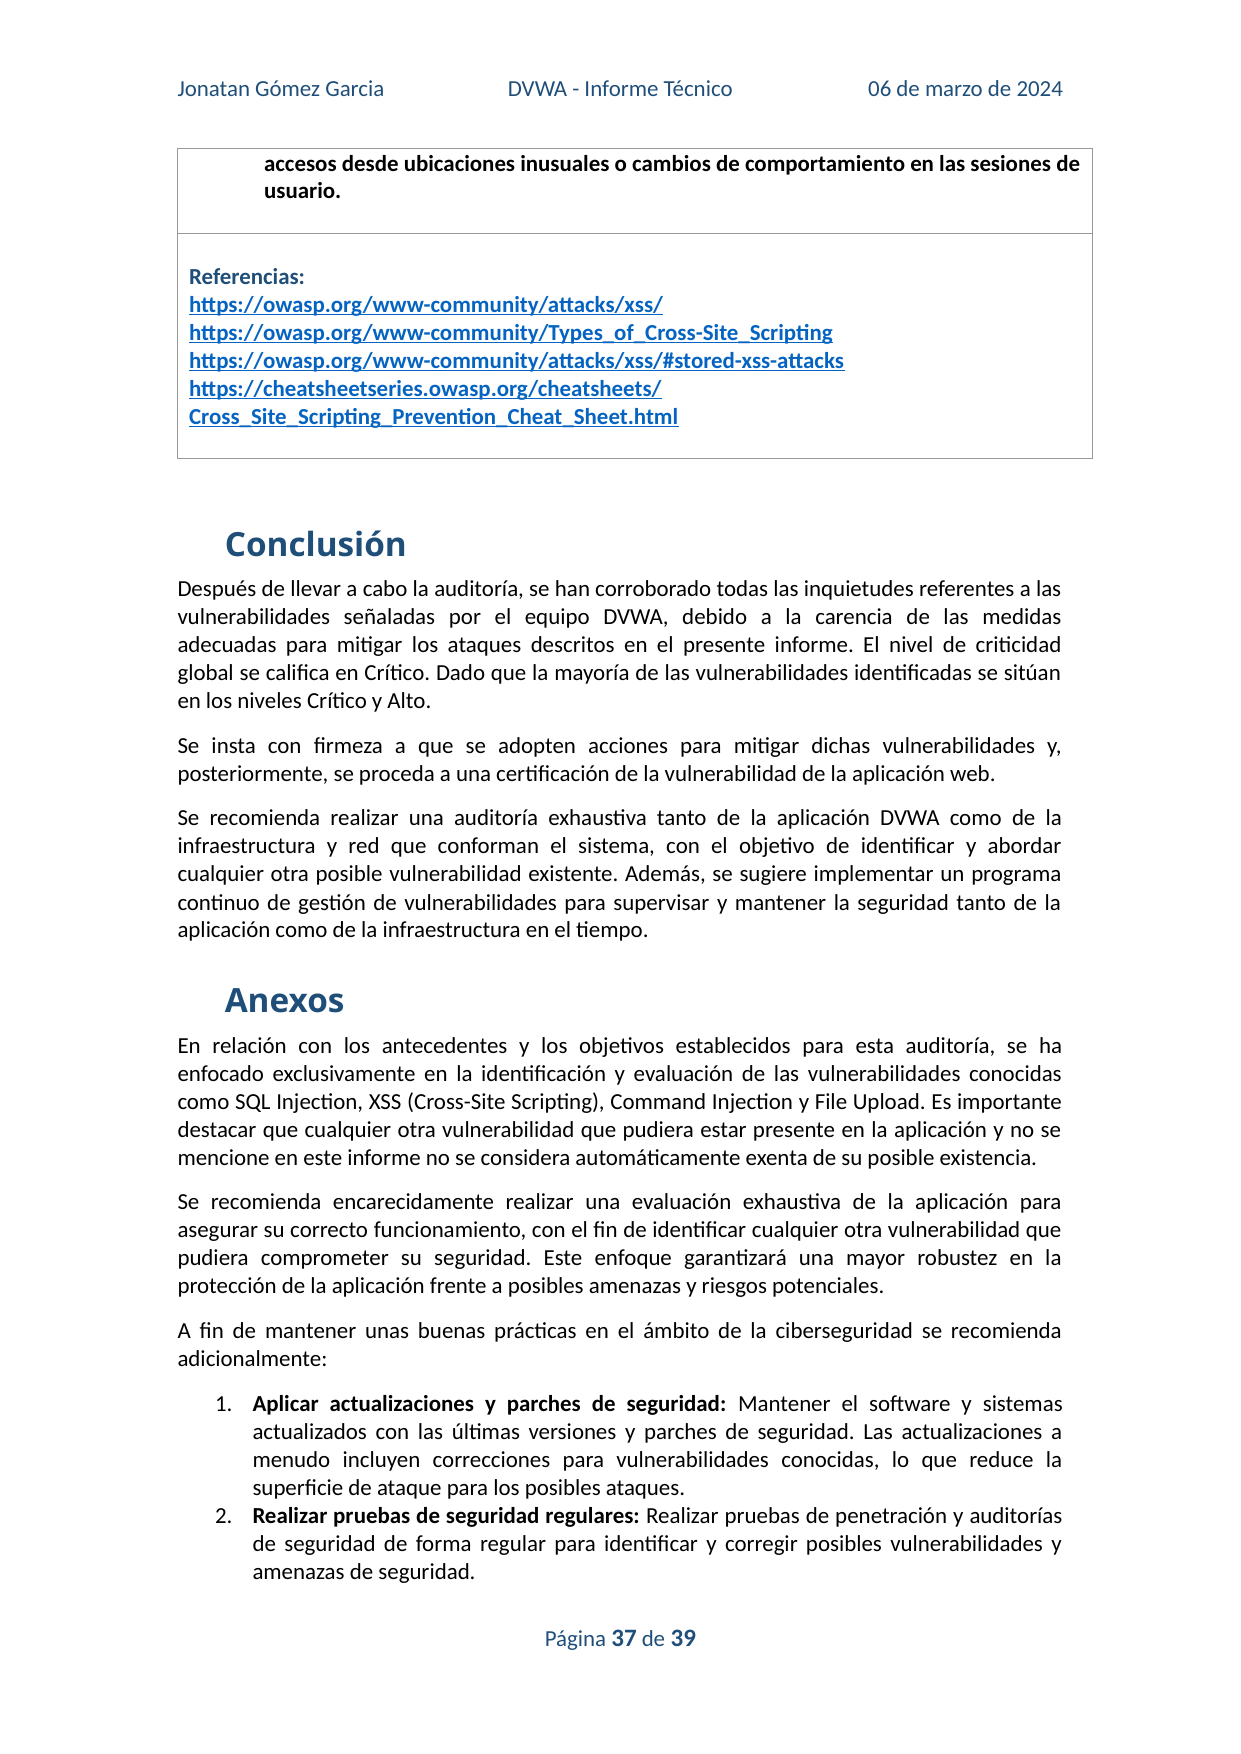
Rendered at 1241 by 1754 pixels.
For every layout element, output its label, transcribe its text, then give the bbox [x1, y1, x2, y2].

text En relación con los antecedentes y los objetivos establecidos para esta auditoría, se ha enfocado exclusivamente en la identificación y evaluación de las vulnerabilidades conocidas como SQL Injection, XSS (Cross-Site Scripting), Command Injection y File Upload. Es importante destacar que cualquier otra vulnerabilidad que pudiera estar presente en la aplicación y no se mencione en este informe no se considera automáticamente exenta de su posible existencia. [177, 1031, 1063, 1171]
text Se recomienda encarecidamente realizar una evaluación exhaustiva de la aplicación para asegurar su correcto funcionamiento, con el fin de identificar cualquier otra vulnerabilidad que pudiera comprometer su seguridad. Este enfoque garantizará una mayor robustez en la protección de la aplicación frente a posibles amenazas y riesgos potenciales. [177, 1187, 1063, 1299]
text A fin de mantener unas buenas prácticas en el ámbito de la ciberseguridad se recomienda adicionalmente: [177, 1316, 1063, 1372]
text Se insta con firmeza a que se adopten acciones para mitigar dichas vulnerabilidades y, posteriormente, se proceda a una certificación de la vulnerabilidad de la aplicación web. [177, 731, 1063, 787]
list Realizar pruebas de seguridad regulares: Realizar pruebas de penetración y auditorías de seguridad de forma regular para identificar y corregir posibles vulnerabilidades y amenazas de seguridad. [215, 1501, 1063, 1585]
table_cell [178, 149, 1092, 233]
text Se recomienda realizar una auditoría exhaustiva tanto de la aplicación DVWA como de la infraestructura y red que conforman el sistema, con el objetivo de identificar y abordar cualquier otra posible vulnerabilidad existente. Además, se sugiere implementar un programa continuo de gestión de vulnerabilidades para supervisar y mantener la seguridad tanto de la aplicación como de la infraestructura en el tiempo. [177, 803, 1063, 944]
text Después de llevar a cabo la auditoría, se han corroborado todas las inquietudes referentes a las vulnerabilidades señaladas por el equipo DVWA, debido a la carencia de las medidas adecuadas para mitigar los ataques descritos en el presente informe. El nivel de criticidad global se califica en Crítico. Dado que la mayoría de las vulnerabilidades identificadas se sitúan en los niveles Crítico y Alto. [177, 574, 1063, 714]
list Aplicar actualizaciones y parches de seguridad: Mantener el software y sistemas actualizados con las últimas versiones y parches de seguridad. Las actualizaciones a menudo incluyen correcciones para vulnerabilidades conocidas, lo que reduce la superficie de ataque para los posibles ataques. [215, 1389, 1063, 1501]
subtitle Anexos [224, 977, 1063, 1022]
table_cell Referencias: https://owasp.org/www-community/attacks/xss/ https://owasp.org/www-community/Types_of_Cross-Site_Scripting https://owasp.org/www-community/attacks/xss/#stored-xss-attacks https://cheatsheetseries.owasp.org/cheatsheets/Cross_Site_Scripting_Prevention_Cheat_Sheet.html [178, 234, 1092, 458]
subtitle Conclusión [177, 520, 1063, 566]
